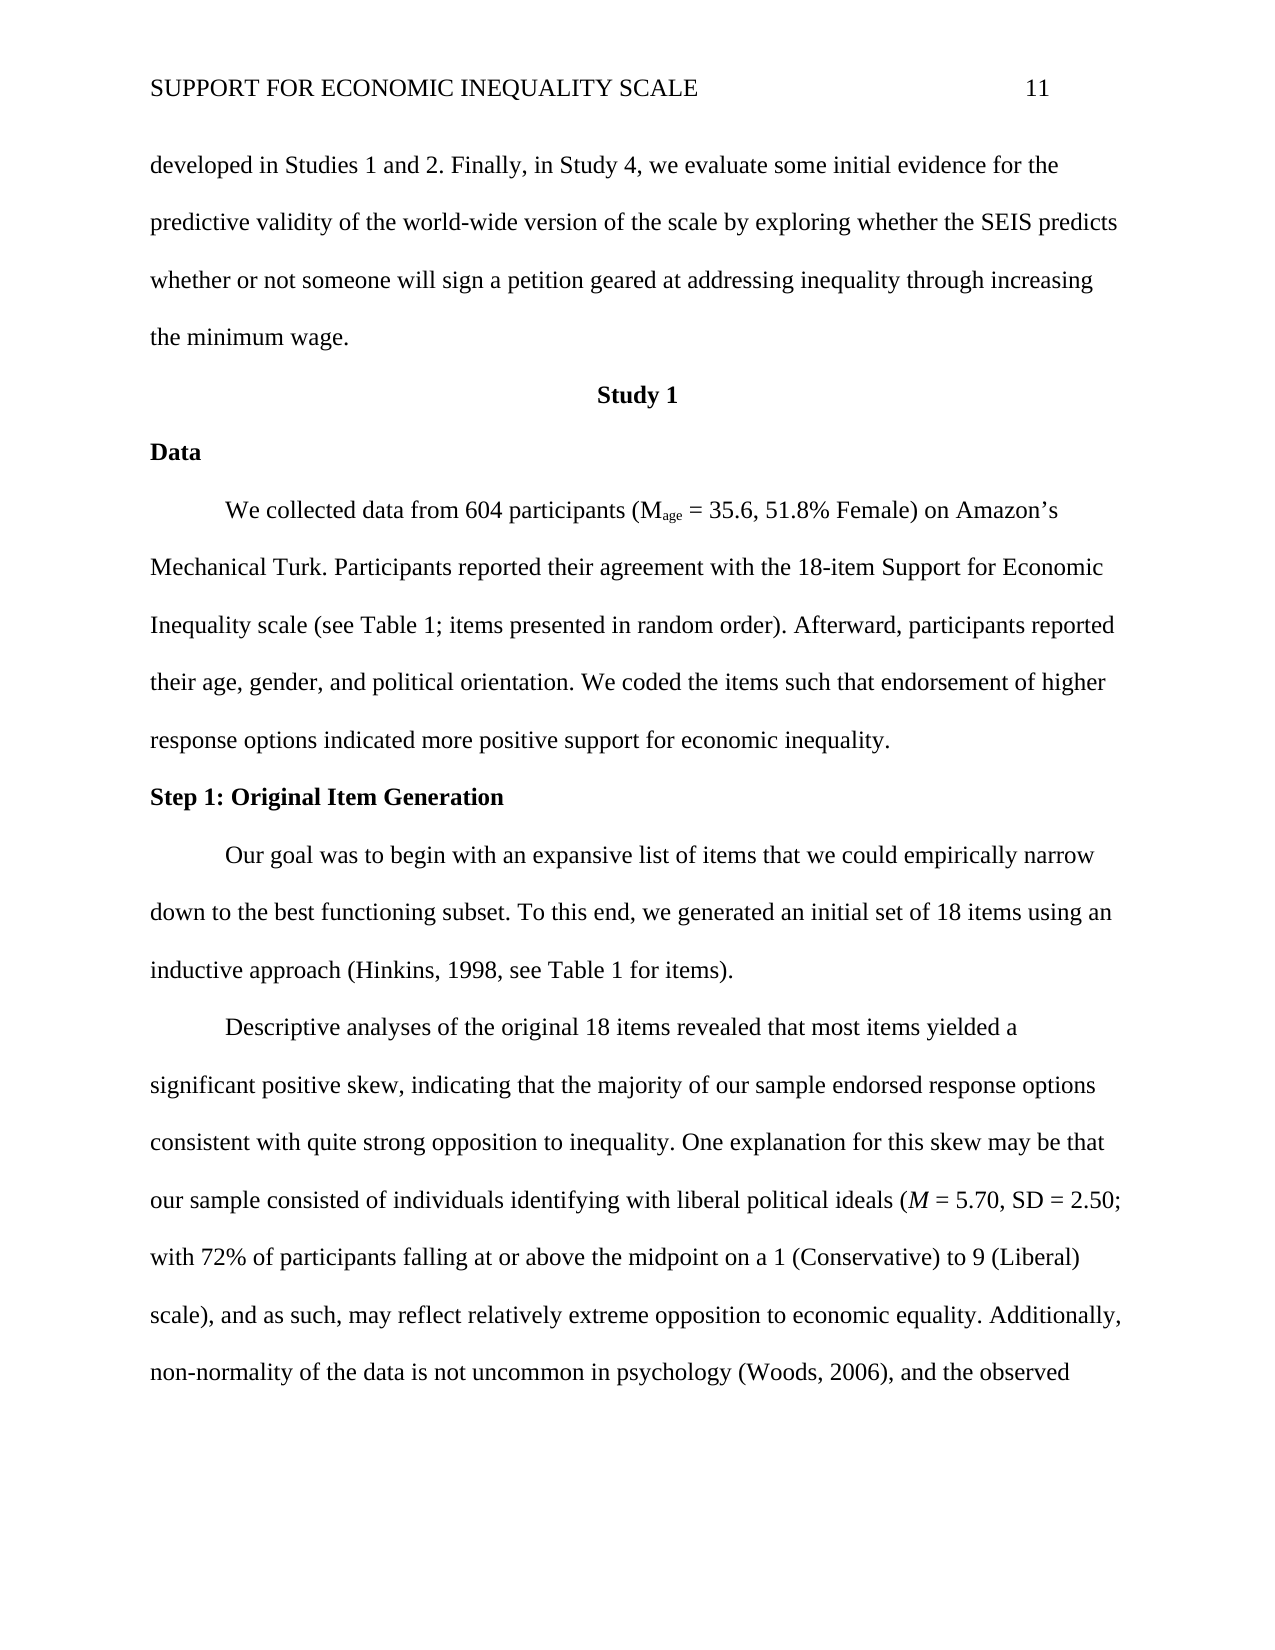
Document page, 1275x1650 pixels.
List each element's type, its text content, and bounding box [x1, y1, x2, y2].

text Study 1 [150, 380, 1125, 409]
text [150, 1012, 1125, 1386]
text We collected data from 604 participants (Mage = 35.6, 51.8% Female) on Amazon’s Mechanical Turk. Participants reported their agreement with the 18-item Support for Economic Inequality scale (see Table 1; items presented in random order). Afterward, participants reported their age, gender, and political orientation. We coded the items such that endorsement of higher response options indicated more positive support for economic inequality. [150, 495, 1125, 754]
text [150, 150, 1125, 351]
text Data [150, 437, 1125, 466]
text Step 1: Original Item Generation [150, 782, 1125, 811]
text Our goal was to begin with an expansive list of items that we could empirically narrow down to the best functioning subset. To this end, we generated an initial set of 18 items using an inductive approach (Hinkins, 1998, see Table 1 for items). [150, 840, 1125, 984]
